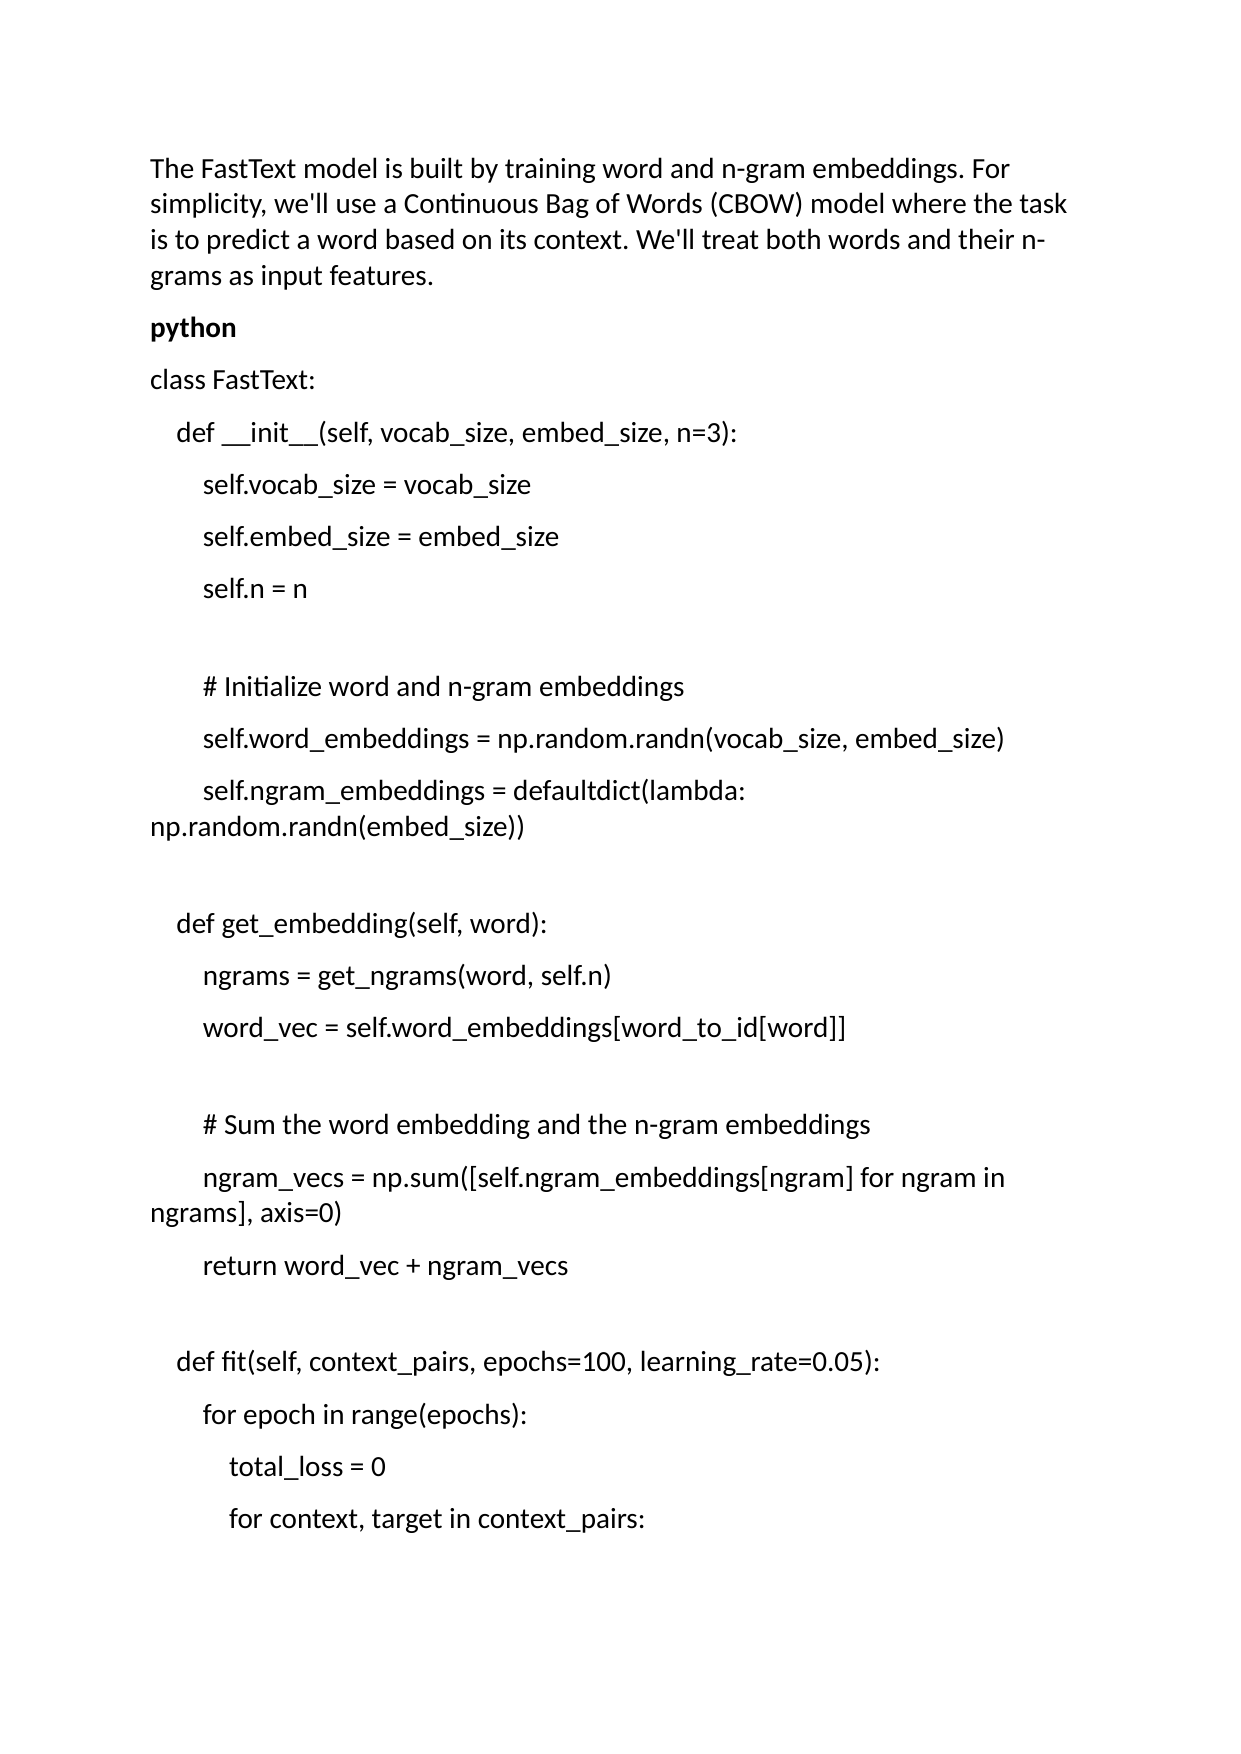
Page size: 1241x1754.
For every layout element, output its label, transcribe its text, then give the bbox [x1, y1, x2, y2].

text total_loss = 0 [150, 1448, 1090, 1484]
text self.word_embeddings = np.random.randn(vocab_size, embed_size) [150, 720, 1090, 756]
text # Sum the word embedding and the n-gram embeddings [150, 1106, 1090, 1142]
text def get_embedding(self, word): [150, 905, 1090, 940]
text for context, target in context_pairs: [150, 1500, 1090, 1536]
text ngrams = get_ngrams(word, self.n) [150, 957, 1090, 993]
text # Initialize word and n-gram embeddings [150, 668, 1090, 703]
text ngram_vecs = np.sum([self.ngram_embeddings[ngram] for ngram in ngrams], axis=0) [150, 1159, 1090, 1230]
text word_vec = self.word_embeddings[word_to_id[word]] [150, 1009, 1090, 1045]
text def fit(self, context_pairs, epochs=100, learning_rate=0.05): [150, 1343, 1090, 1379]
text class FastText: [150, 361, 1090, 397]
text self.embed_size = embed_size [150, 518, 1090, 554]
text return word_vec + ngram_vecs [150, 1247, 1090, 1282]
text for epoch in range(epochs): [150, 1396, 1090, 1431]
text self.n = n [150, 571, 1090, 606]
text python [150, 309, 1090, 345]
text self.vocab_size = vocab_size [150, 466, 1090, 502]
text self.ngram_embeddings = defaultdict(lambda: np.random.randn(embed_size)) [150, 772, 1090, 843]
text def __init__(self, vocab_size, embed_size, n=3): [150, 414, 1090, 449]
text The FastText model is built by training word and n-gram embeddings. For simplicity, we'll use a Continuous Bag of Words (CBOW) model where the task is to predict a word based on its context. We'll treat both words and their n-grams as input features. [150, 150, 1090, 292]
